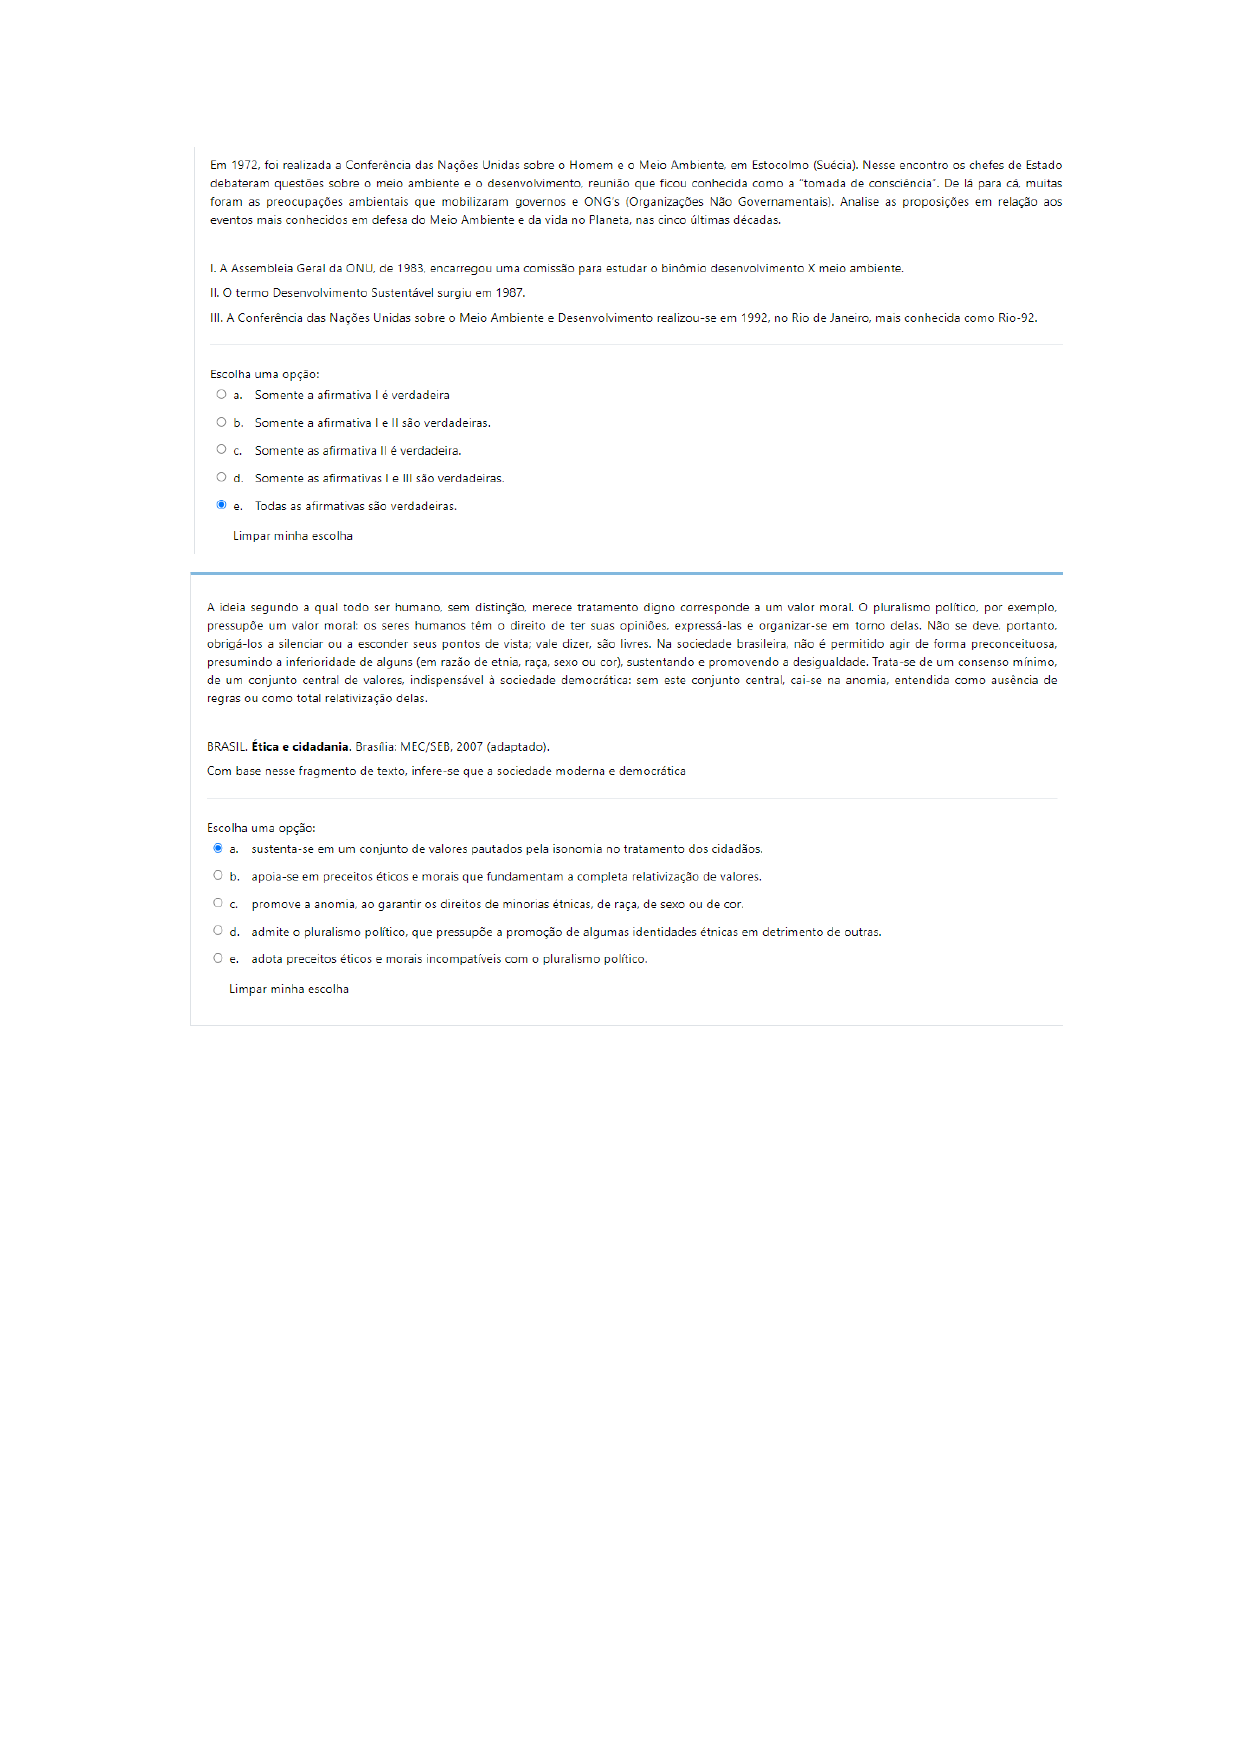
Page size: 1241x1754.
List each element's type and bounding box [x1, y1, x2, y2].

picture [177, 147, 1063, 554]
picture [177, 572, 1063, 1035]
